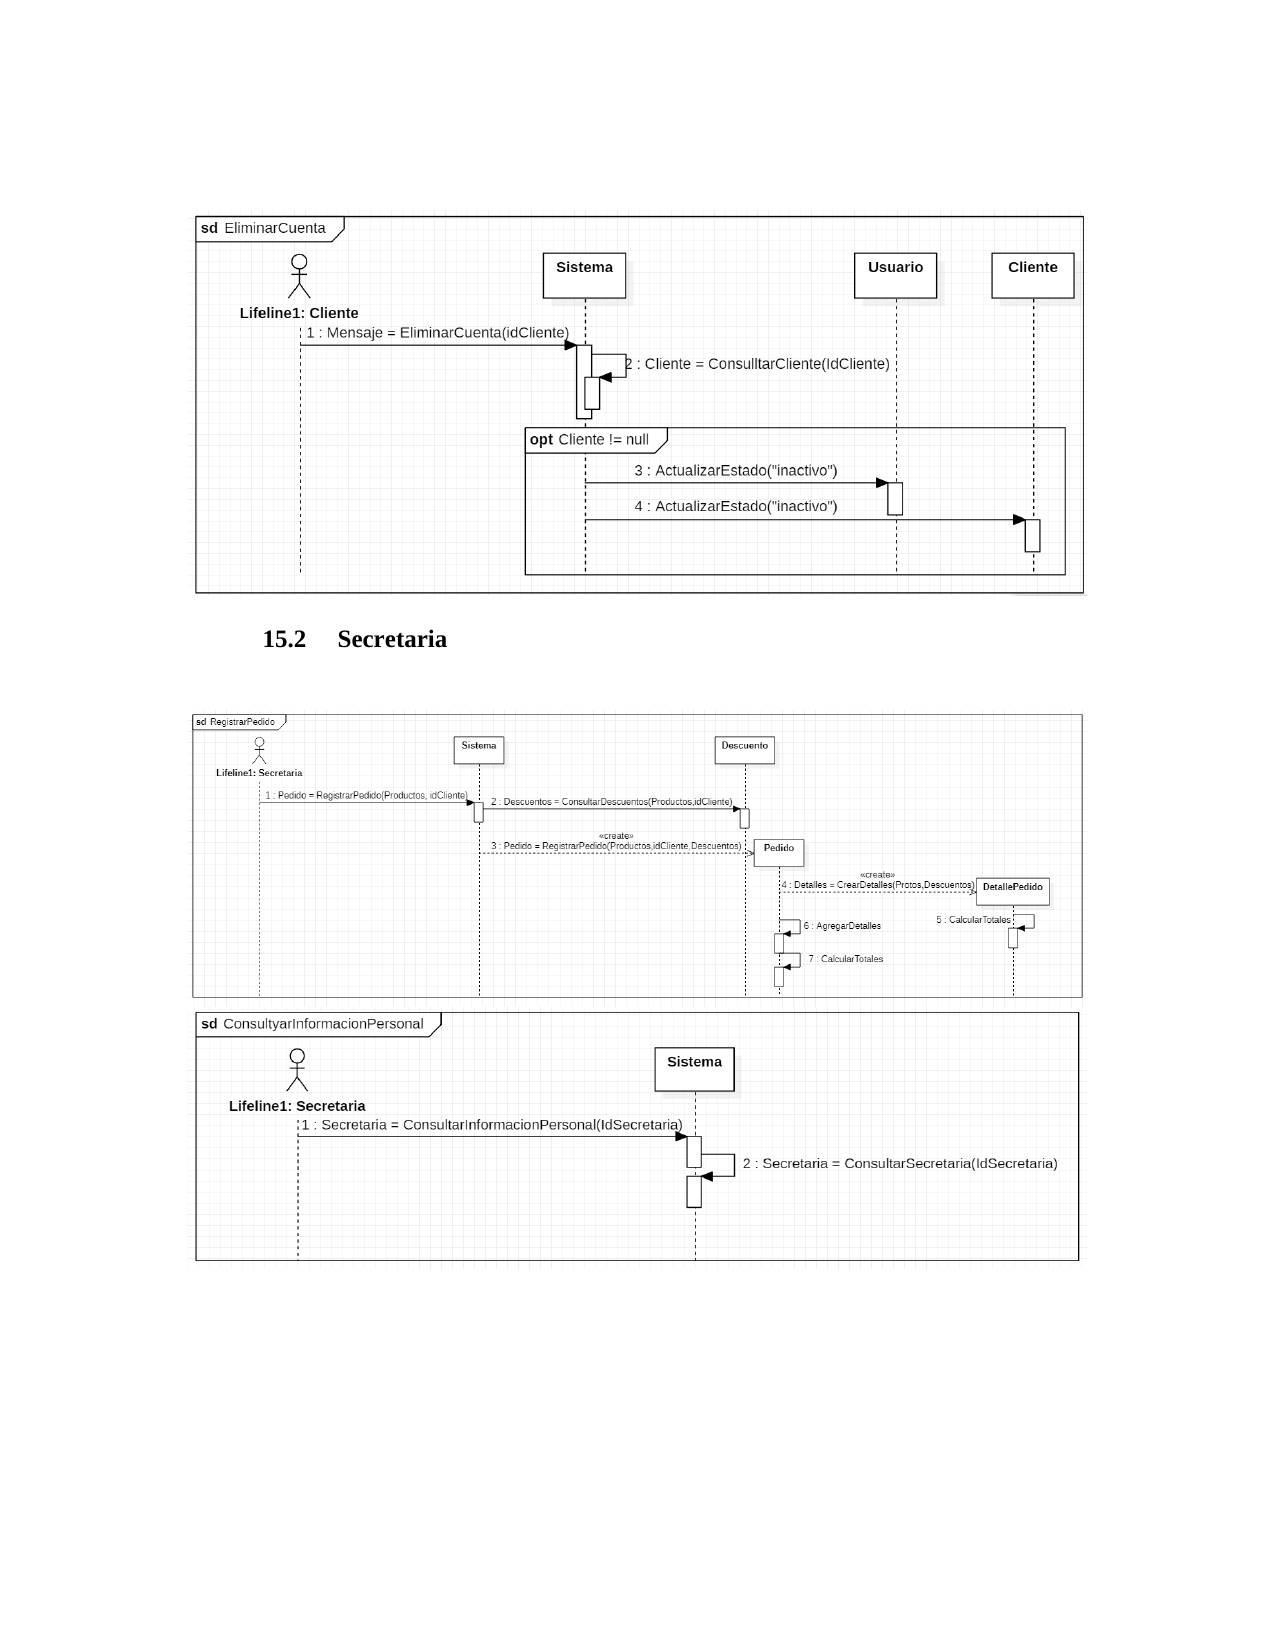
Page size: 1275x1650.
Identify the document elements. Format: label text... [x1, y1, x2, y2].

picture [187, 710, 1088, 1269]
subtitle Secretaria [262, 624, 1087, 653]
picture [187, 210, 1088, 596]
